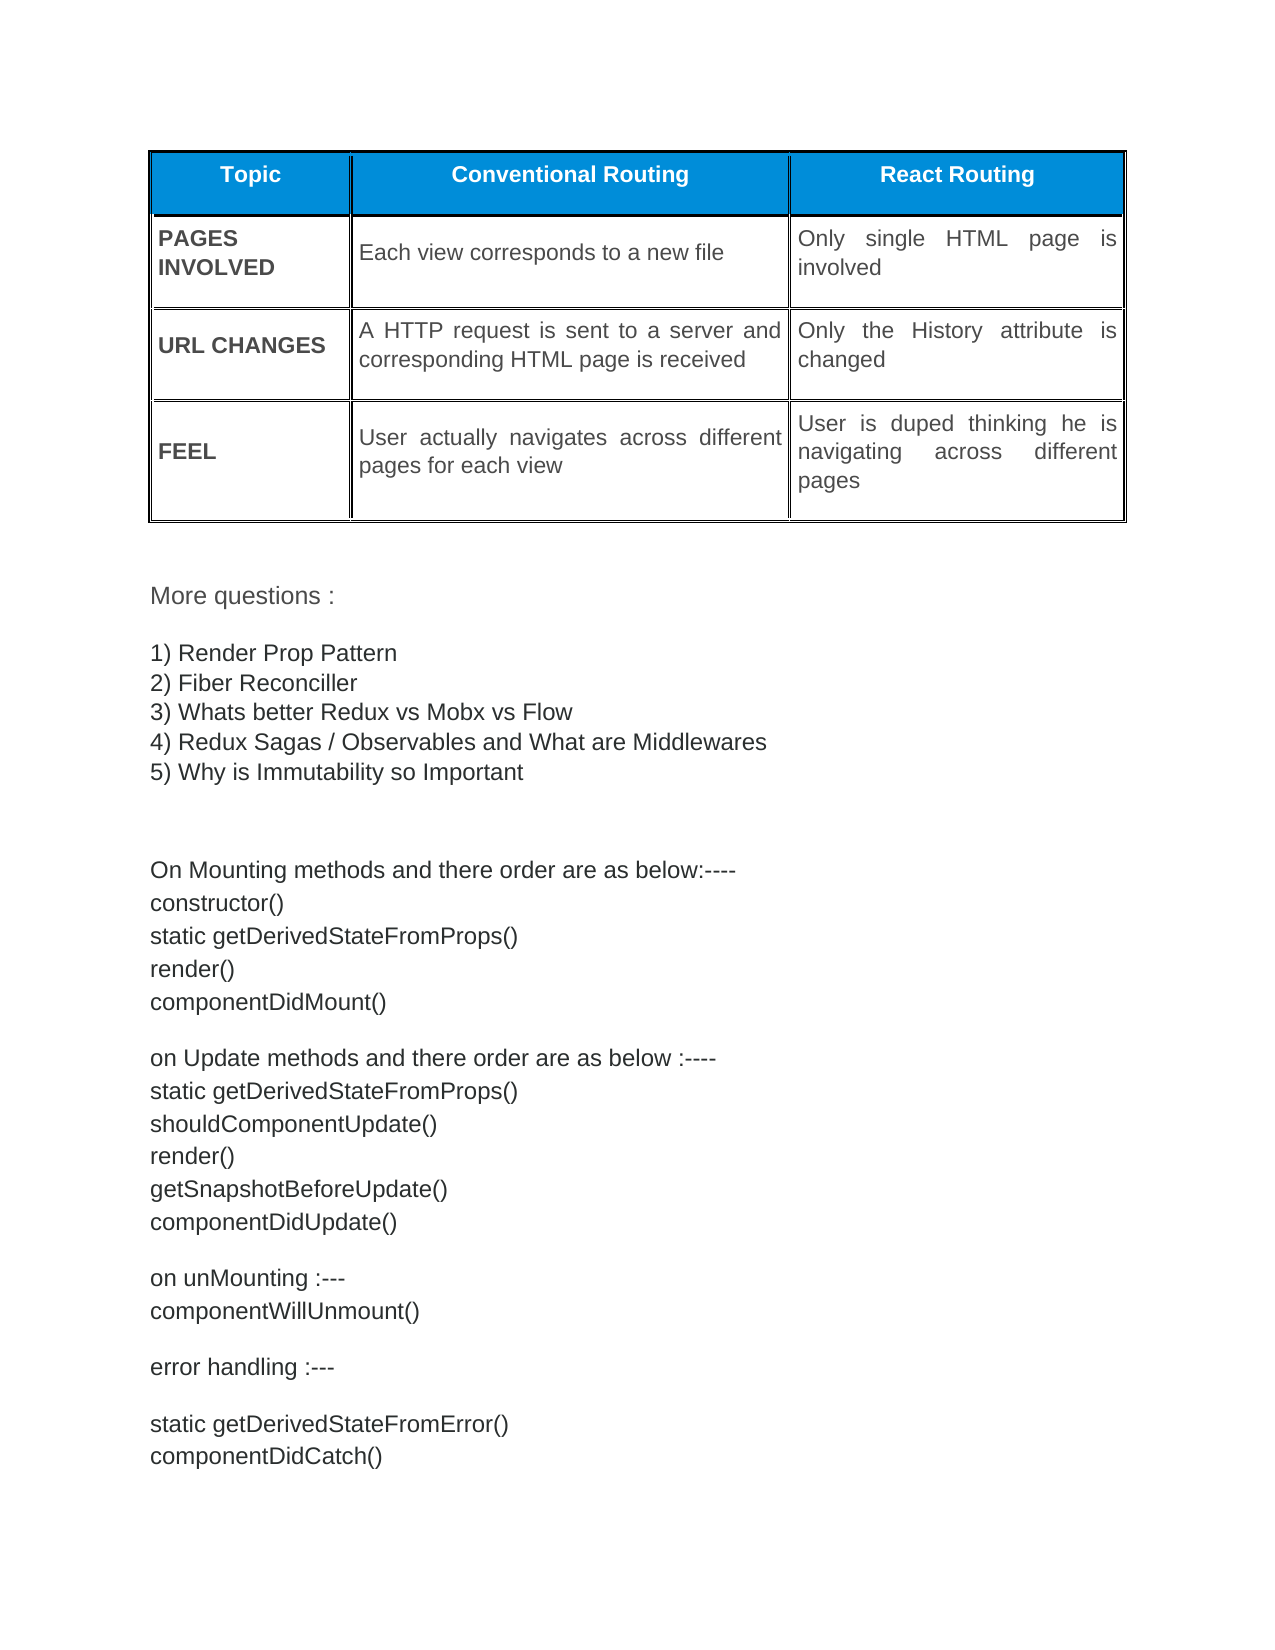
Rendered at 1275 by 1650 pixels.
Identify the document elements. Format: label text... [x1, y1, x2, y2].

table_cell Only single HTML page is involved [791, 214, 1123, 306]
table_cell FEEL [150, 399, 351, 519]
table_cell Each view corresponds to a new file [353, 217, 788, 306]
text static getDerivedStateFromError() componentDidCatch() [150, 1404, 1125, 1470]
text error handling :--- [150, 1348, 1125, 1381]
table_cell URL CHANGES [152, 306, 349, 399]
table_cell User is duped thinking he is navigating across different pages [790, 399, 1125, 519]
text on Update methods and there order are as below :---- static getDerivedStateFromProps() shouldComponentUpdate() render() getSnapshotBeforeUpdate() componentDidUpdate() [150, 1039, 1125, 1236]
table_cell Only the History attribute is changed [791, 306, 1124, 399]
table_cell A HTTP request is sent to a server and corresponding HTML page is received [353, 310, 788, 399]
table_cell User actually navigates across different pages for each view [351, 402, 790, 519]
table_cell Topic [152, 152, 351, 214]
text On Mounting methods and there order are as below:---- constructor() static getDerivedStateFromProps() render() componentDidMount() [150, 851, 1125, 1015]
text More questions : [150, 581, 1125, 609]
table_cell Conventional Routing [351, 153, 790, 214]
text on unMounting :--- componentWillUnmount() [150, 1259, 1125, 1324]
table_cell React Routing [790, 153, 1123, 214]
table_cell PAGES INVOLVED [152, 214, 349, 306]
text 1) Render Prop Pattern 2) Fiber Reconciller 3) Whats better Redux vs Mobx vs Flow 4) Redux Sagas / Observables and What are Middlewares 5) Why is Immutability so Important [150, 639, 1125, 785]
